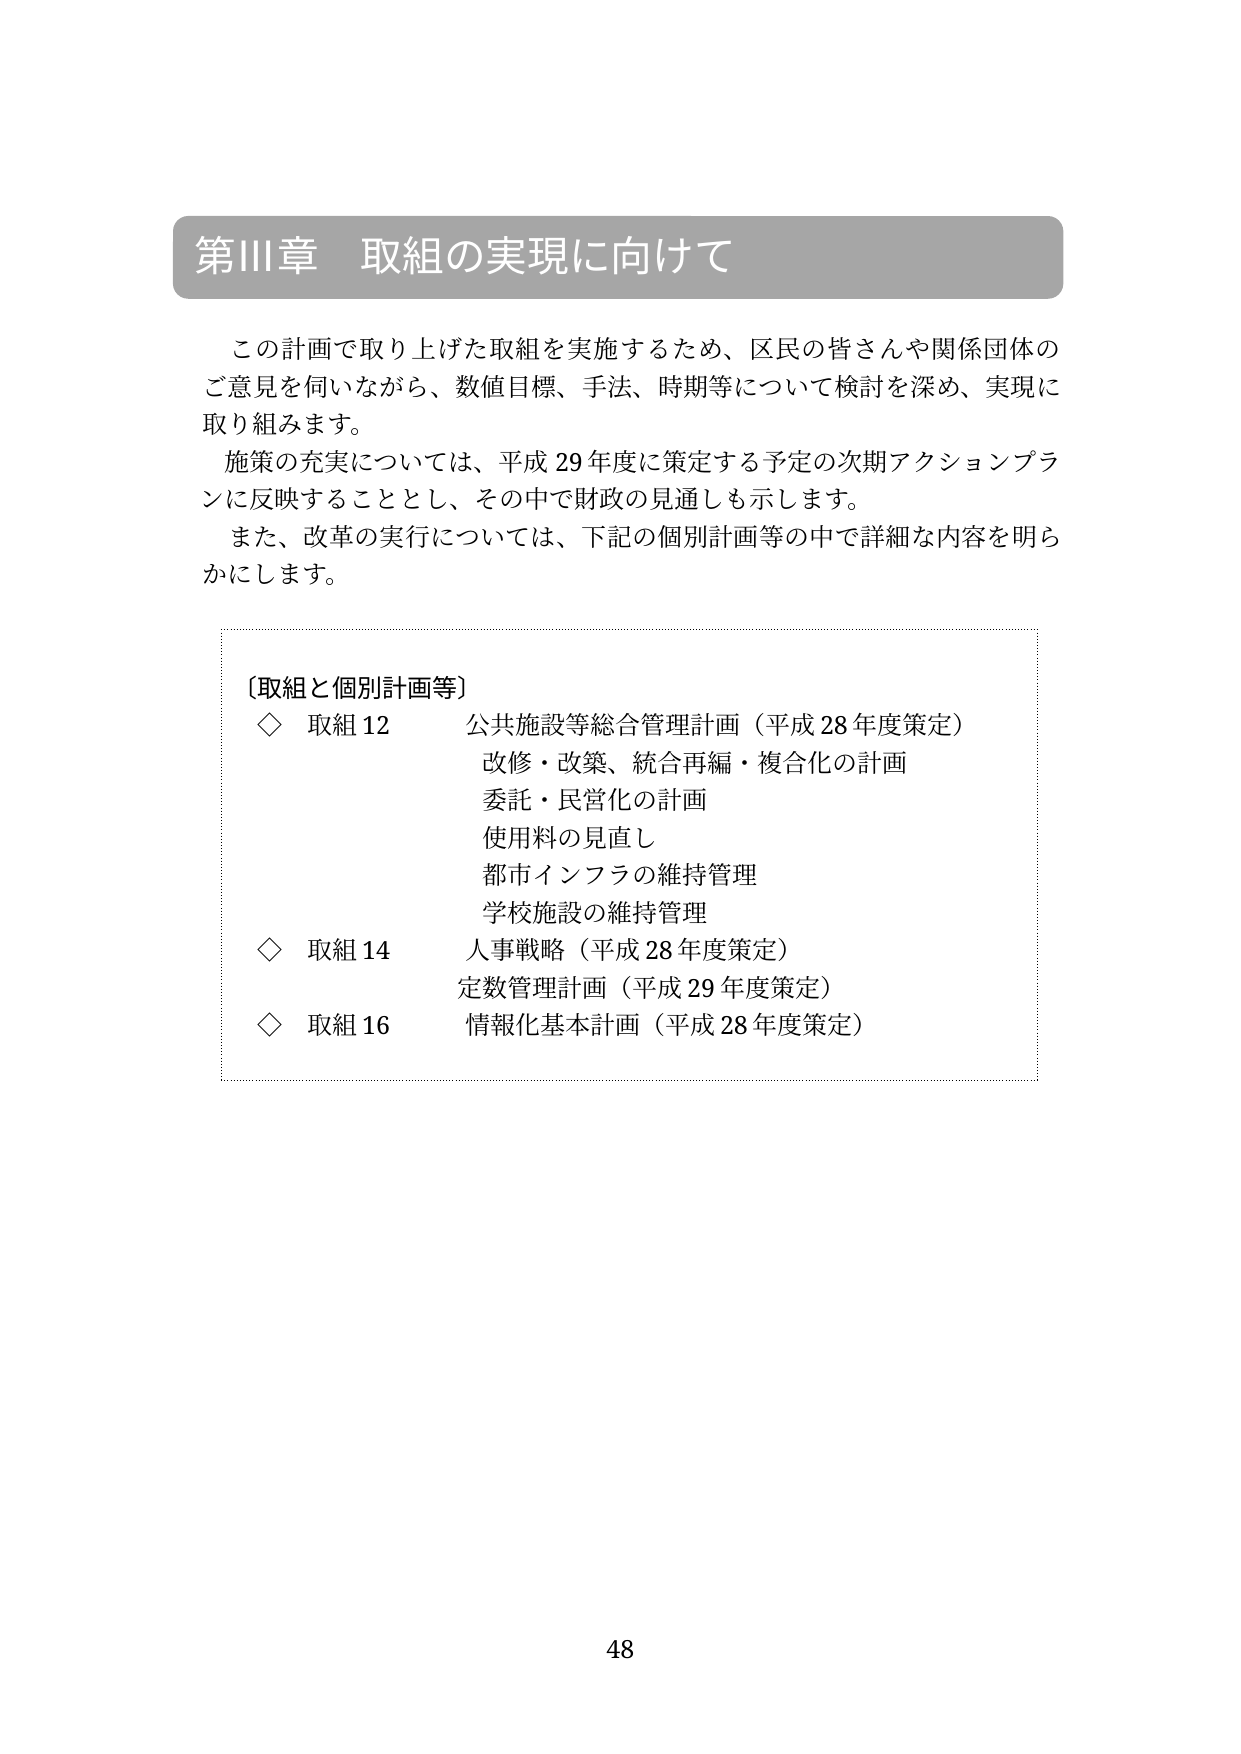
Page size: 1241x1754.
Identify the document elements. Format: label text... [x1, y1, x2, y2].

text この計画で取り上げた取組を実施するため、区民の皆さんや関係団体の ご意見を伺いながら、数値目標、手法、時期等について検討を深め、実現に取り組みます。 [177, 329, 1063, 442]
text 施策の充実については、平成29年度に策定する予定の次期アクションプランに反映することとし、その中で財政の見通しも示します。 [199, 442, 1063, 517]
table_header 〔取組と個別計画等〕 ◇ 取組12 公共施設等総合管理計画（平成28年度策定） 改修・改築、統合再編・複合化の計画 委託・民営化の計画 使用料の見直し 都市インフラの維持管理 学校施設の維持管理 ◇ 取組14 人事戦略（平成28年度策定） 定数管理計画（平成29年度策定） ◇ 取組16 情報化基本計画（平成28年度策定） [222, 629, 1037, 1080]
text また、改革の実行については、下記の個別計画等の中で詳細な内容を明らかにします。 [177, 517, 1063, 592]
